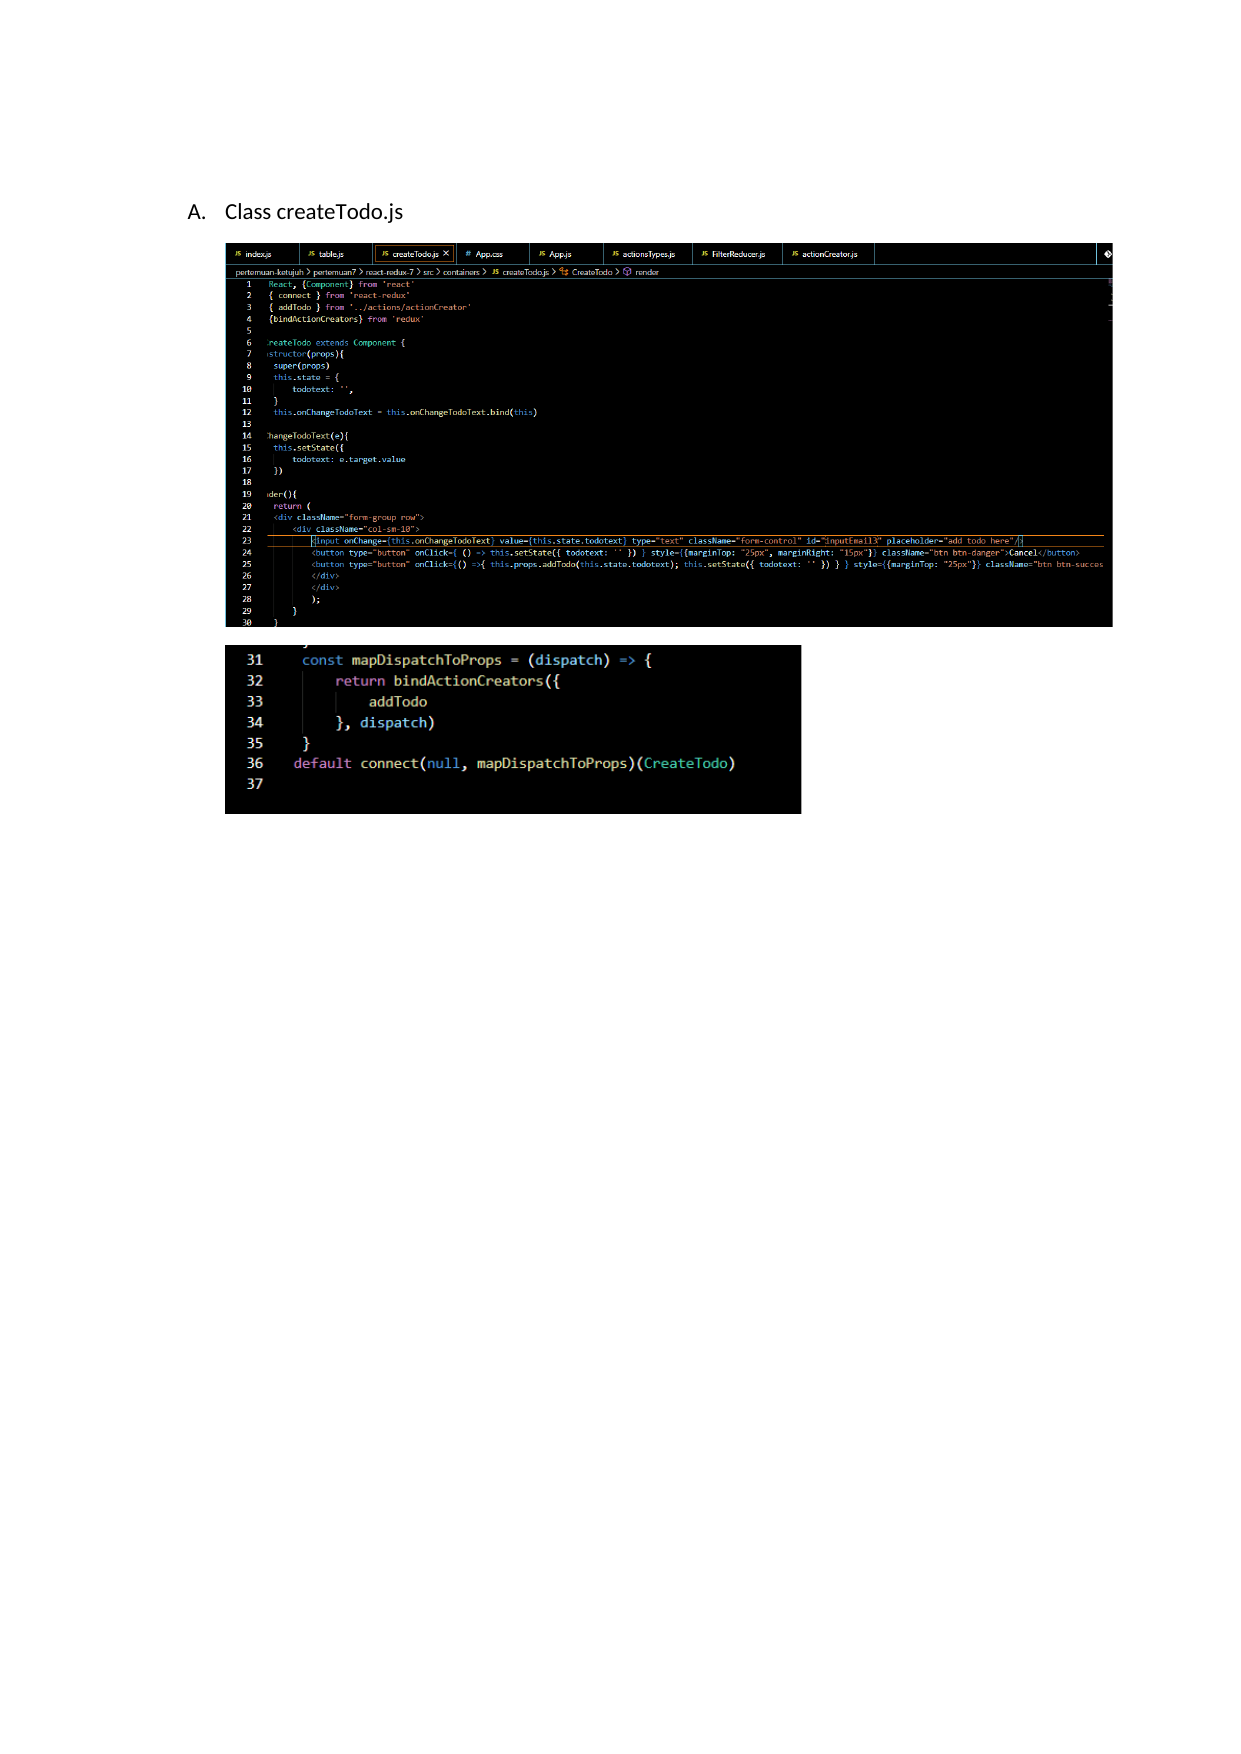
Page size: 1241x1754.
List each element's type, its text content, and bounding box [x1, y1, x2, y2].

list Class createTodo.js [187, 197, 1090, 225]
picture [225, 645, 802, 814]
picture [225, 243, 1113, 627]
